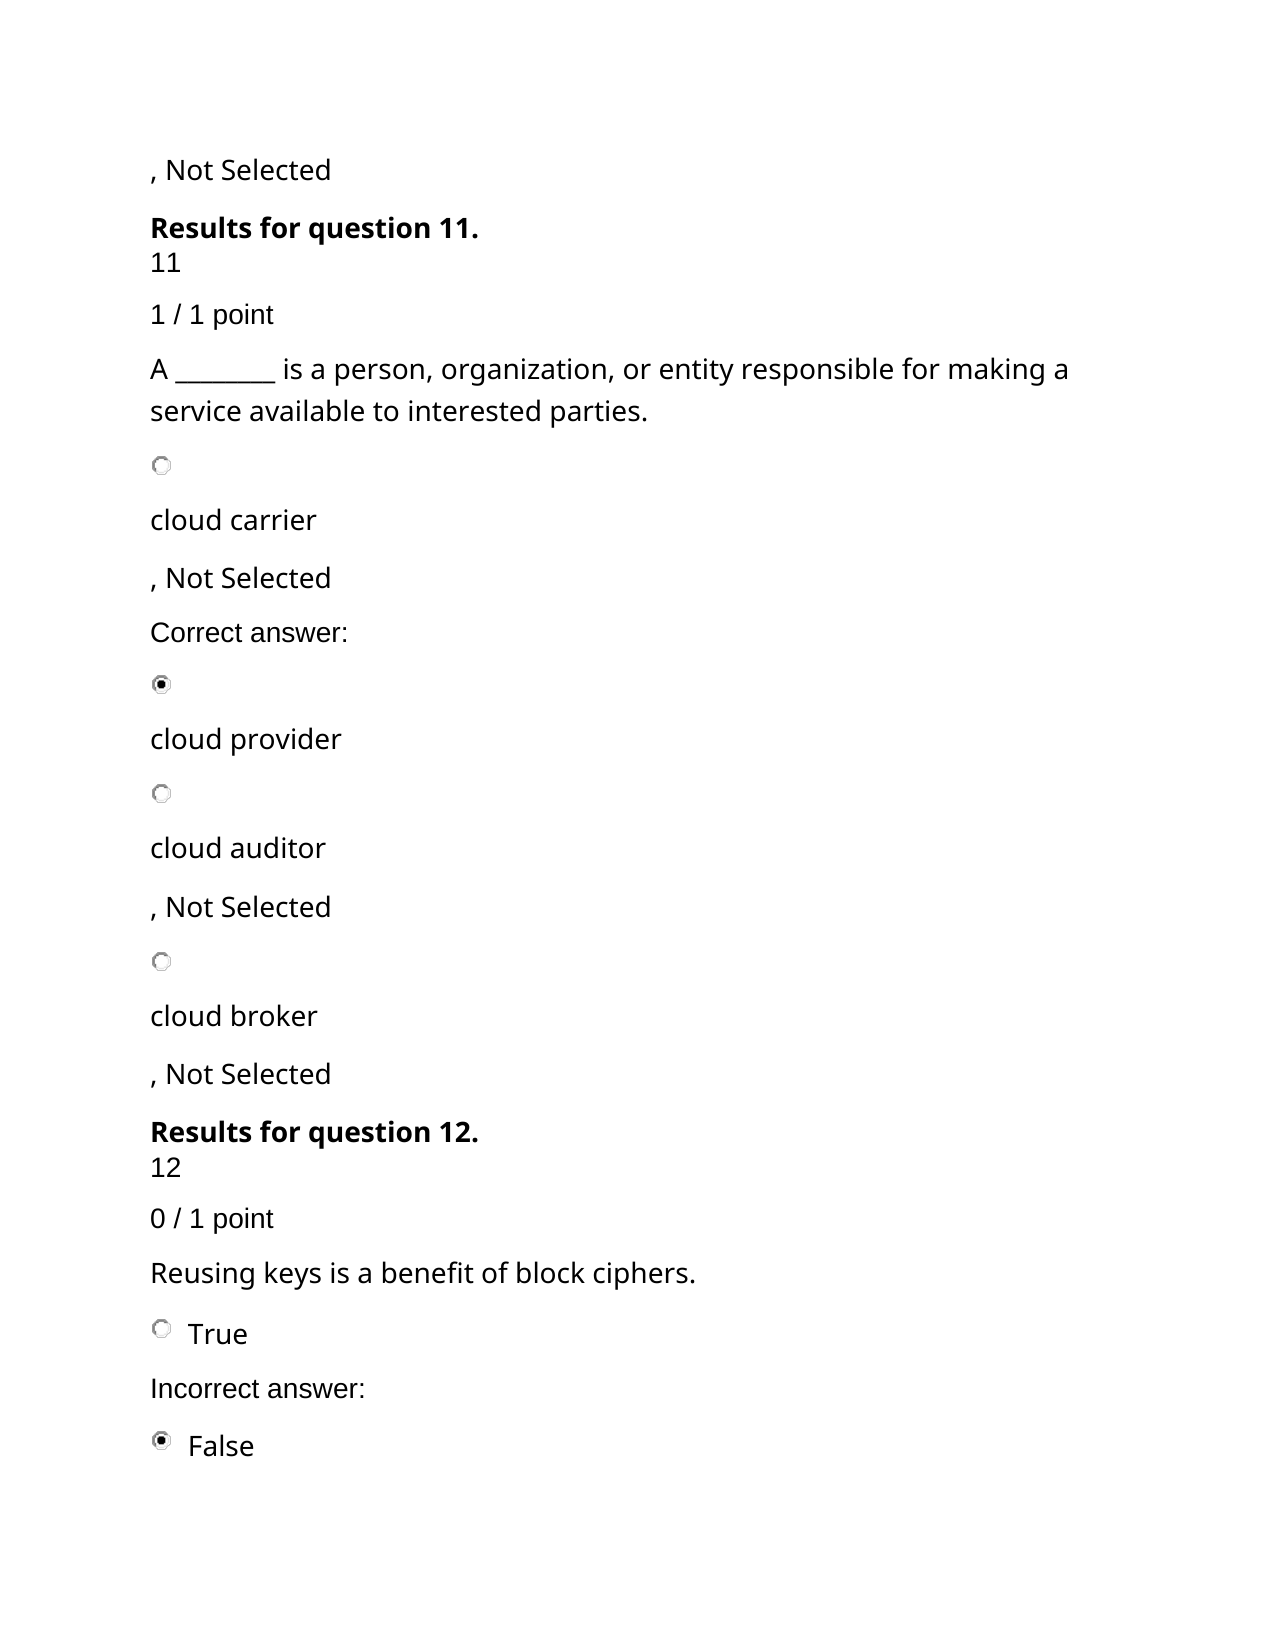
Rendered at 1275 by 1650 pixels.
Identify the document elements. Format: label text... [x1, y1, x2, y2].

text Correct answer: [150, 616, 1125, 649]
text Incorrect answer: [150, 1372, 1125, 1405]
text A ________ is a person, organization, or entity responsible for making a service available to interested parties. [150, 349, 1125, 429]
text 12 [150, 1151, 1125, 1183]
text 0 / 1 point [150, 1202, 1125, 1235]
text cloud provider [150, 719, 1125, 758]
text False [150, 1424, 1125, 1465]
subtitle Results for question 12. [150, 1112, 1125, 1151]
text , Not Selected [150, 558, 1125, 597]
text , Not Selected [150, 150, 1125, 188]
text 11 [150, 246, 1125, 279]
text cloud auditor [150, 829, 1125, 867]
text Reusing keys is a benefit of block ciphers. [150, 1254, 1125, 1292]
text 1 / 1 point [150, 298, 1125, 330]
text cloud carrier [150, 500, 1125, 539]
text cloud broker [150, 996, 1125, 1035]
subtitle Results for question 11. [150, 208, 1125, 246]
text , Not Selected [150, 887, 1125, 925]
text , Not Selected [150, 1054, 1125, 1093]
text True [150, 1312, 1125, 1353]
